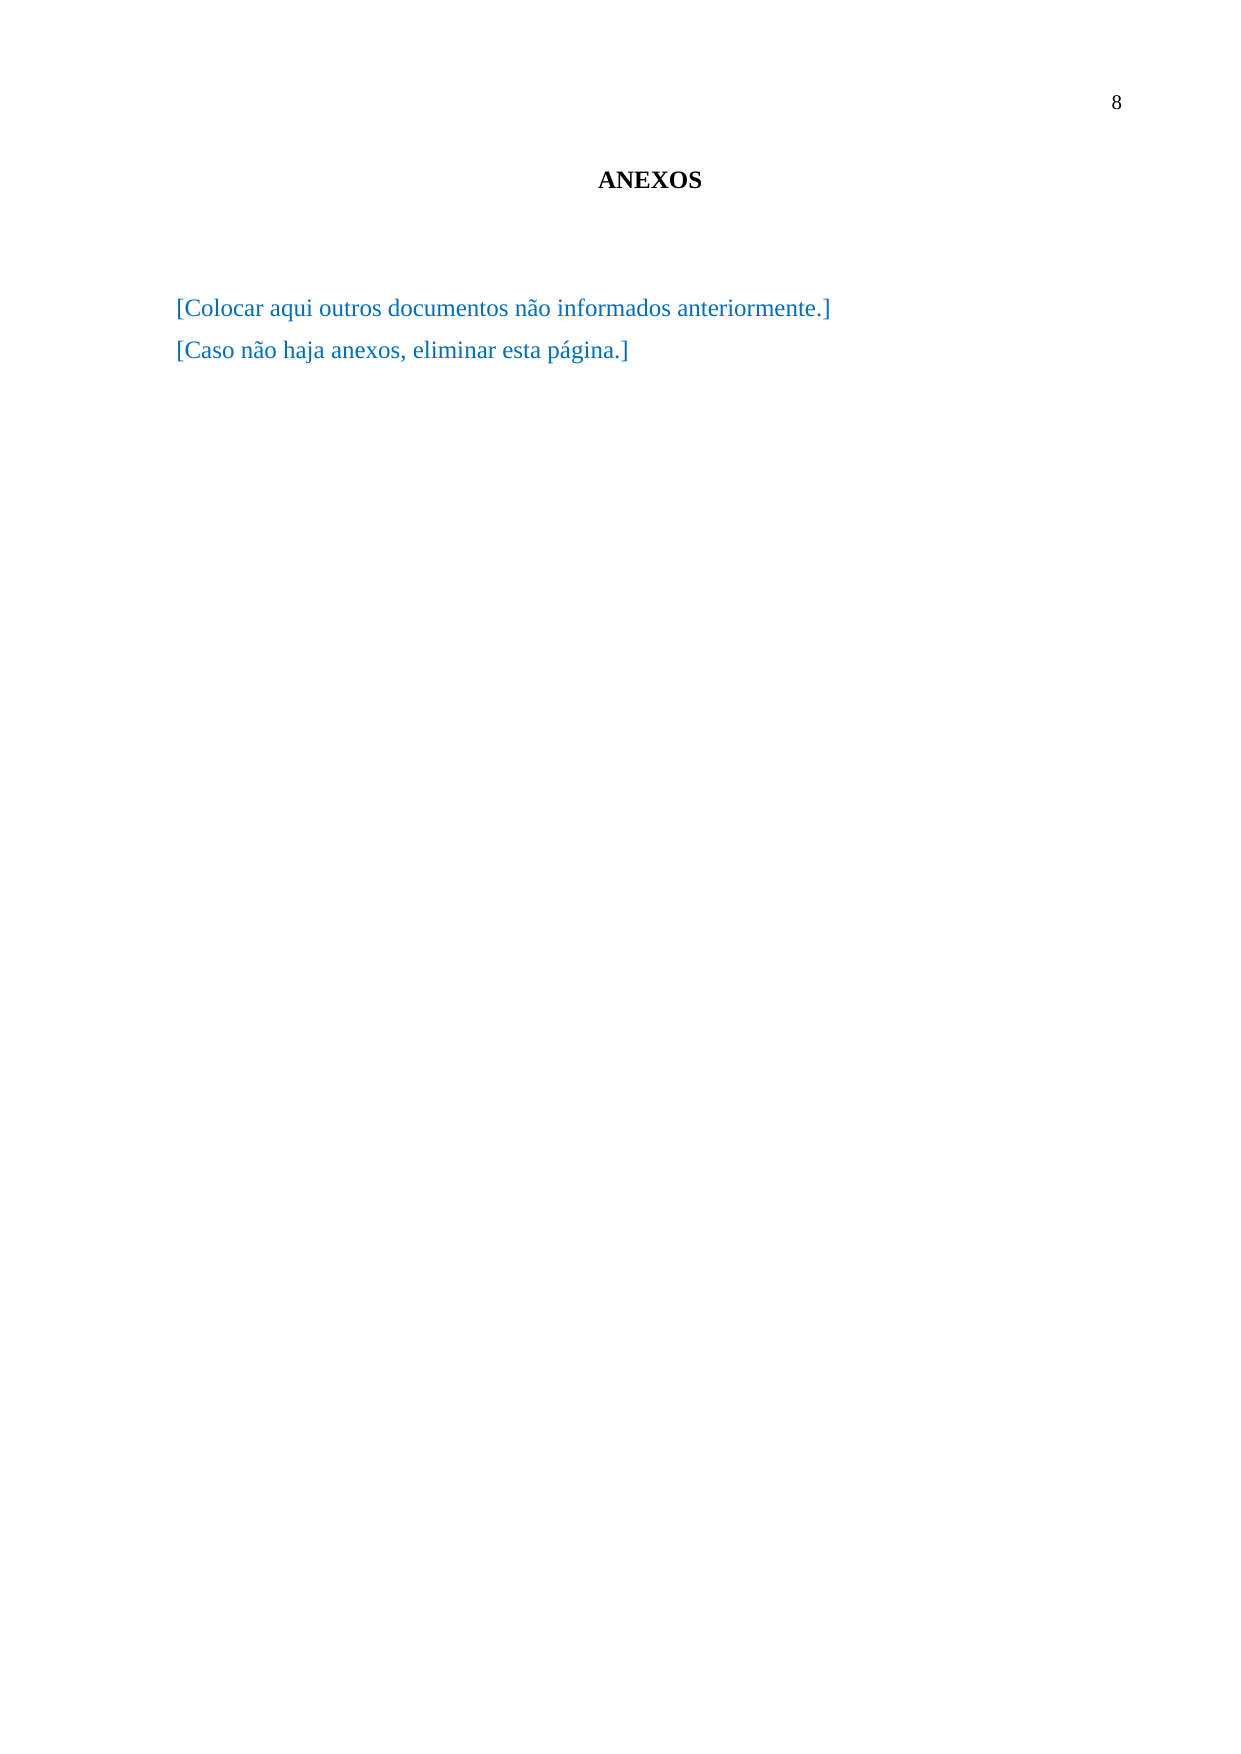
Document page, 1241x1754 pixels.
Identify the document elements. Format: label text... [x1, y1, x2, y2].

text [Caso não haja anexos, eliminar esta página.] [176, 336, 1131, 364]
text ANEXOS [598, 166, 1131, 194]
text [Colocar aqui outros documentos não informados anteriormente.] [176, 293, 1131, 322]
